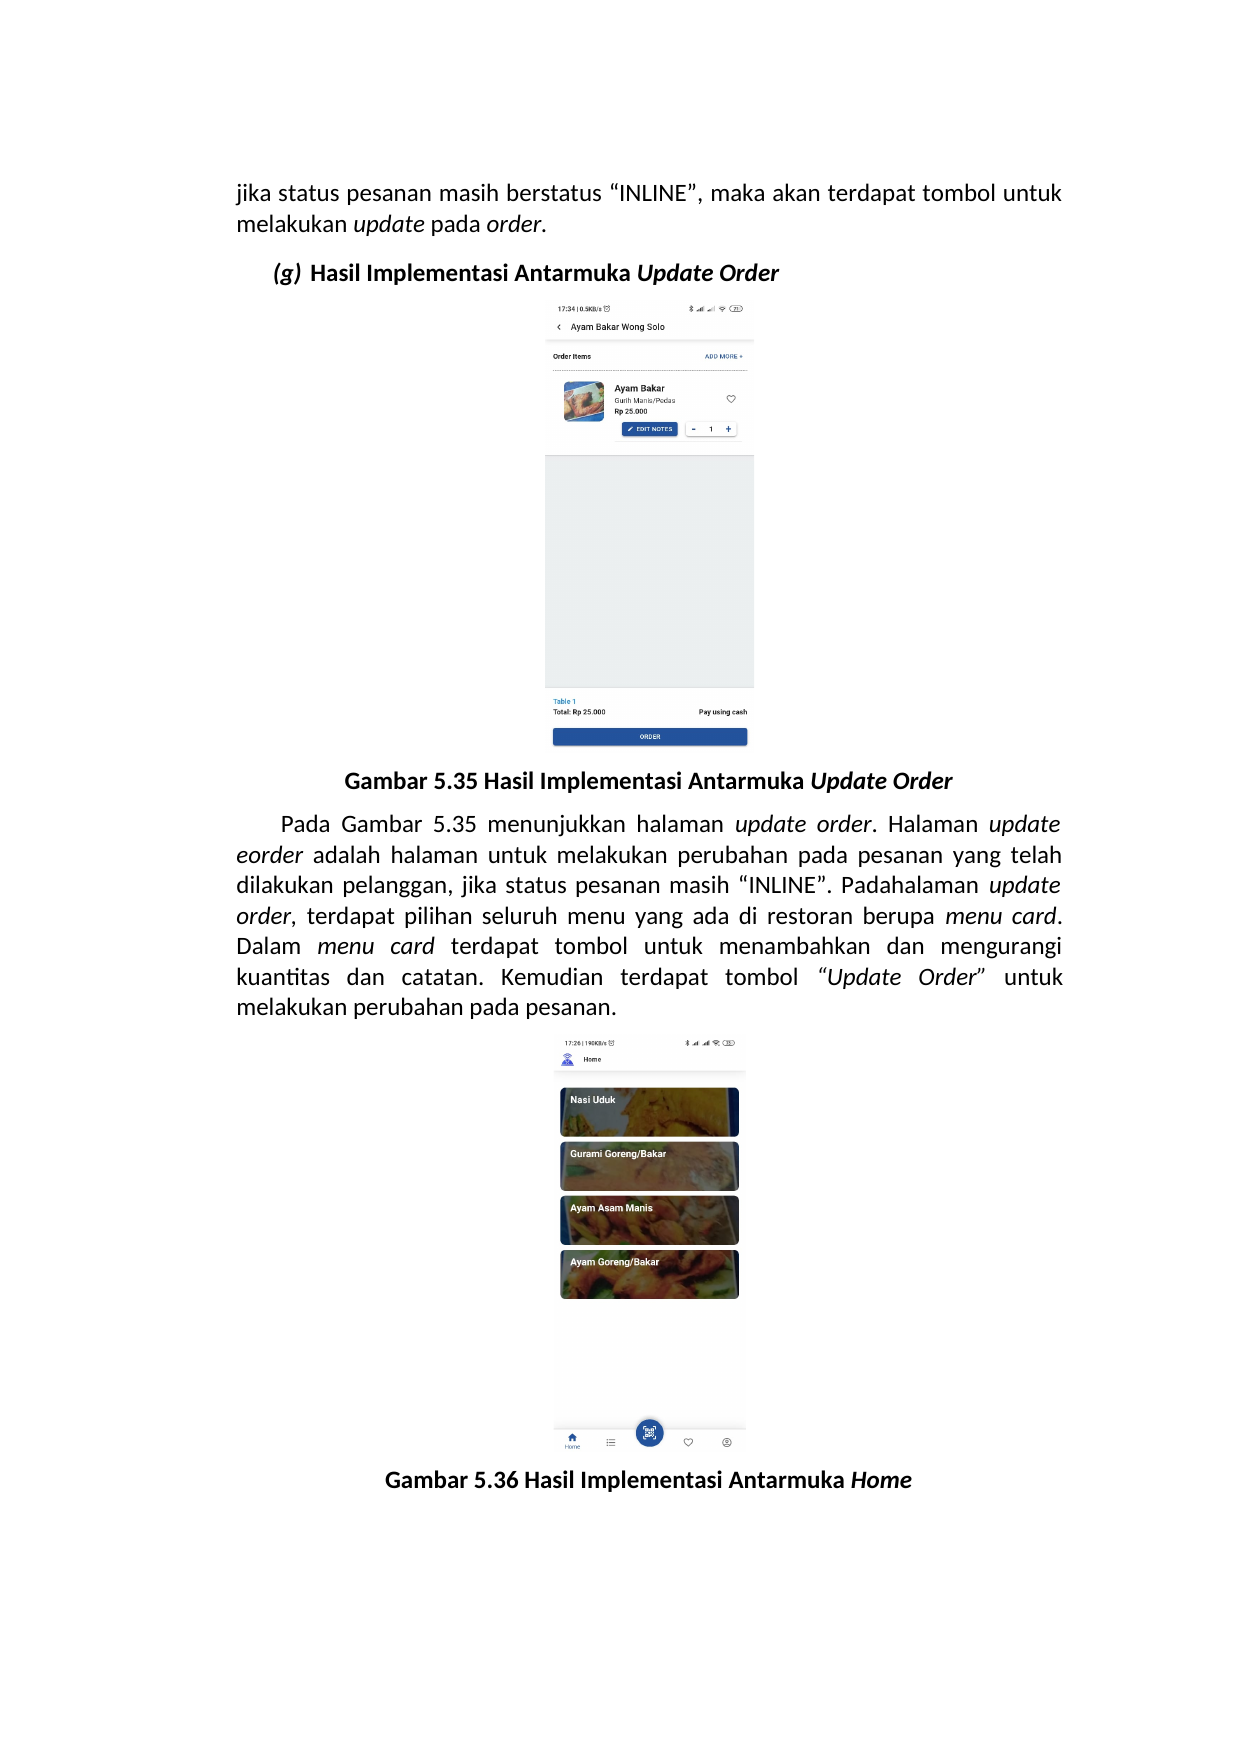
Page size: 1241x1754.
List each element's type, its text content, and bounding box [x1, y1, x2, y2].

subtitle Hasil Implementasi Antarmuka Update Order [273, 257, 1063, 287]
picture [545, 300, 755, 753]
picture [553, 1034, 746, 1452]
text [236, 177, 1063, 238]
